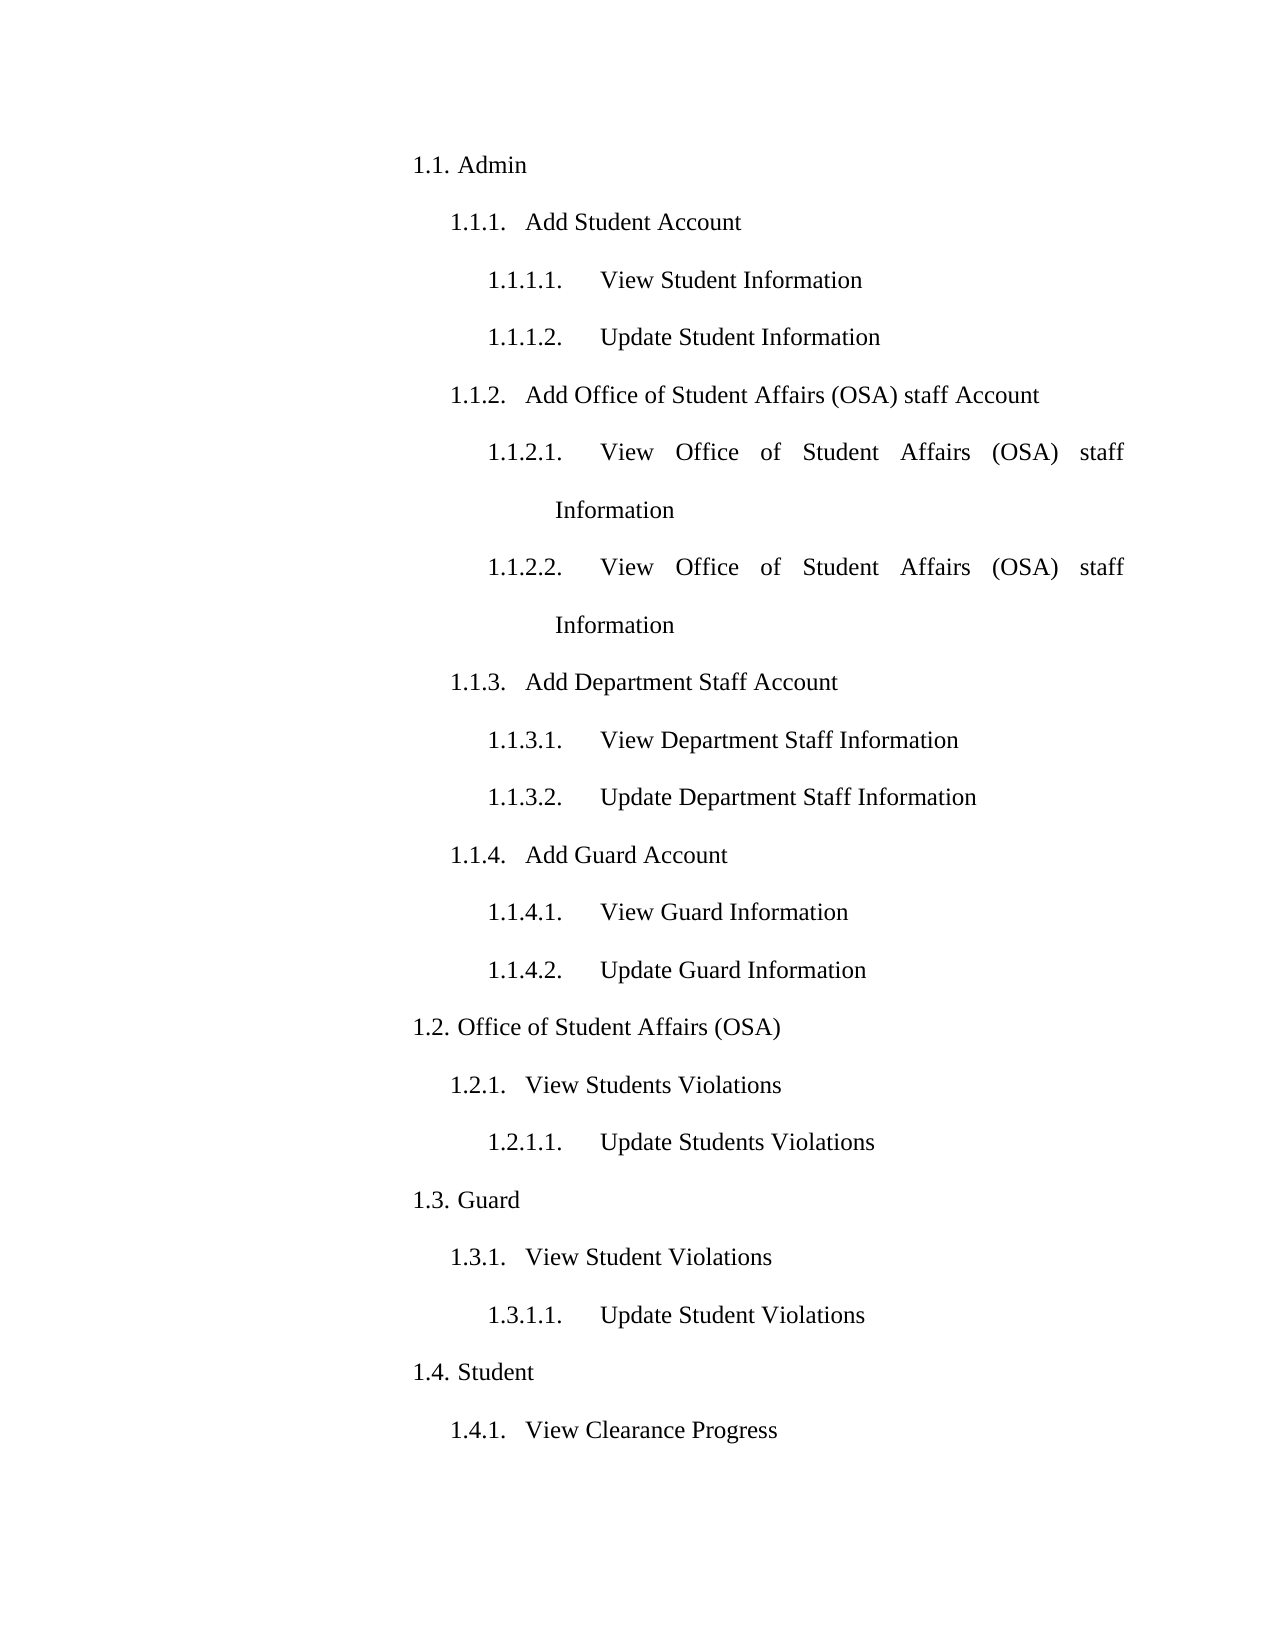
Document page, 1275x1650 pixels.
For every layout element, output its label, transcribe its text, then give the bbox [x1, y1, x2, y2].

list View Student Violations [450, 1242, 1125, 1271]
list View Guard Information [487, 897, 1125, 926]
list Update Students Violations [487, 1127, 1125, 1156]
list Office of Student Affairs (OSA) [412, 1012, 1125, 1041]
list View Student Information [487, 265, 1125, 294]
list View Office of Student Affairs (OSA) staff Information [487, 552, 1125, 639]
list Guard [412, 1185, 1125, 1214]
list View Department Staff Information [487, 725, 1125, 754]
list Add Guard Account [450, 840, 1125, 869]
list Admin [412, 150, 1125, 179]
list Student [412, 1357, 1125, 1386]
list Update Guard Information [487, 955, 1125, 984]
list Update Department Staff Information [487, 782, 1125, 811]
list View Students Violations [450, 1070, 1125, 1099]
list Update Student Violations [487, 1300, 1125, 1329]
list Add Department Staff Account [450, 667, 1125, 696]
list Update Student Information [487, 322, 1125, 351]
list Add Student Account [450, 207, 1125, 236]
list View Clearance Progress [450, 1415, 1125, 1444]
list Add Office of Student Affairs (OSA) staff Account [450, 380, 1125, 409]
list View Office of Student Affairs (OSA) staff Information [487, 437, 1125, 524]
